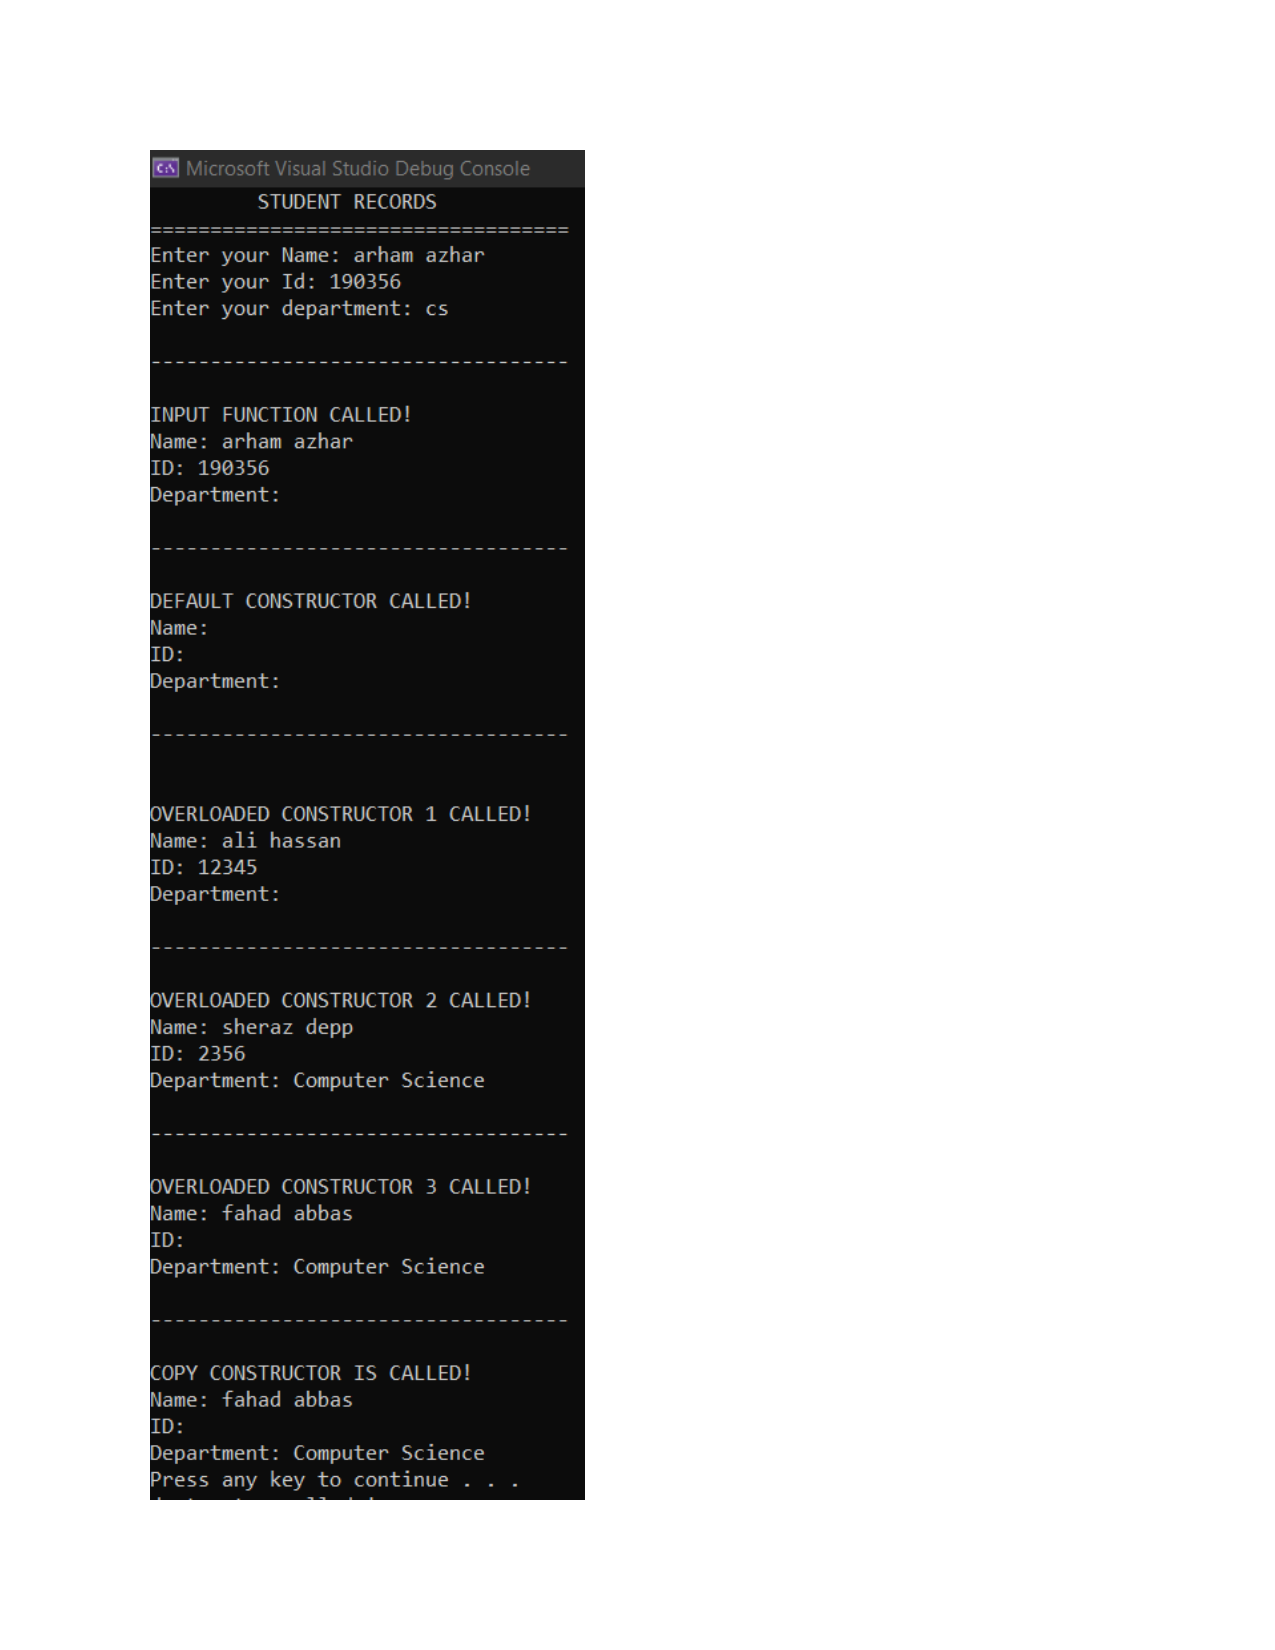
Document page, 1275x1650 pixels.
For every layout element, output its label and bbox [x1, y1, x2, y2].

picture [150, 150, 585, 1500]
